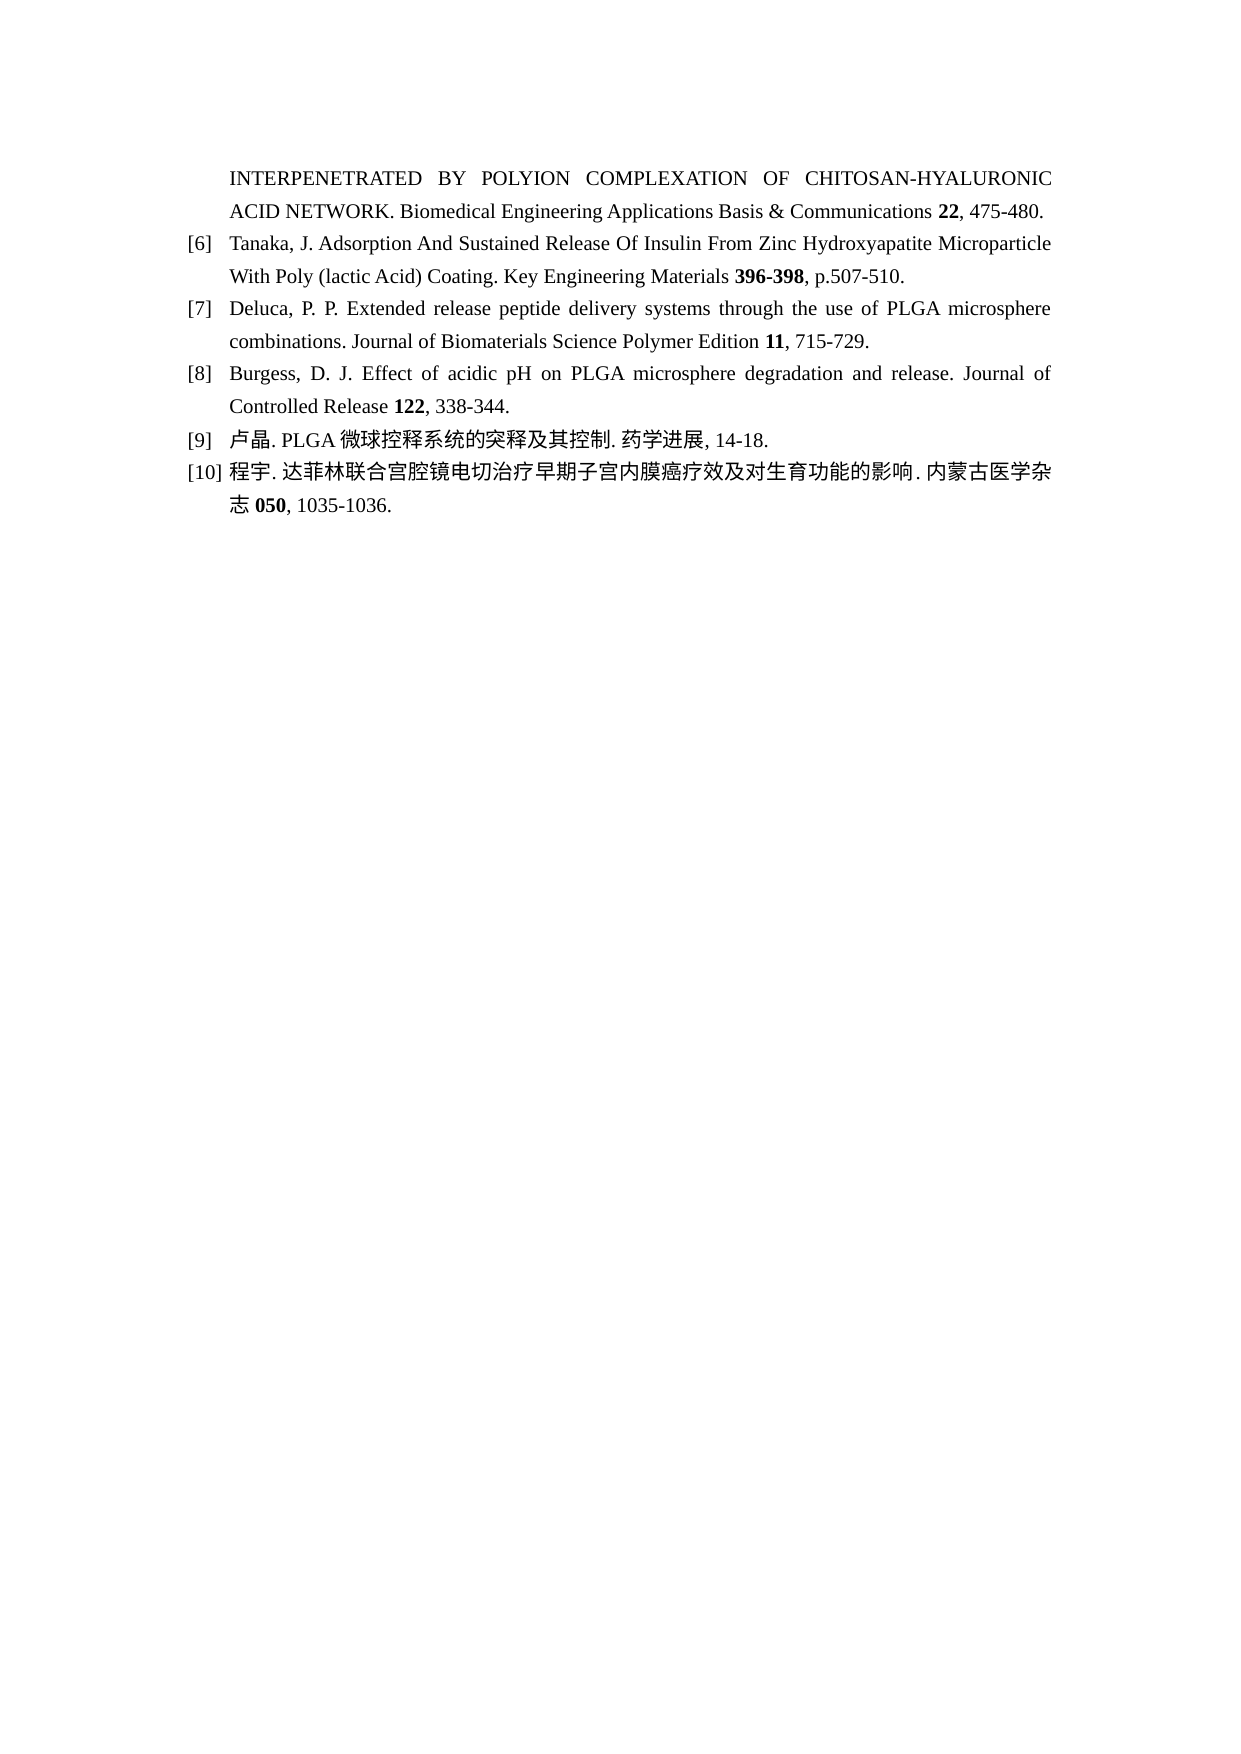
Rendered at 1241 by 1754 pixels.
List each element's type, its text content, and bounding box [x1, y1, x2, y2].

text [7] Deluca, P. P. Extended release peptide delivery systems through the use of PLGA microsphere combinations. Journal of Biomaterials Science Polymer Edition 11, 715-729. [187, 292, 1053, 357]
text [187, 162, 1053, 227]
text [9] 卢晶. PLGA微球控释系统的突释及其控制. 药学进展, 14-18. [187, 422, 1053, 454]
text [6] Tanaka, J. Adsorption And Sustained Release Of Insulin From Zinc Hydroxyapatite Microparticle With Poly (lactic Acid) Coating. Key Engineering Materials 396-398, p.507-510. [187, 227, 1053, 292]
text [8] Burgess, D. J. Effect of acidic pH on PLGA microsphere degradation and release. Journal of Controlled Release 122, 338-344. [187, 357, 1053, 422]
text [10] 程宇. 达菲林联合宫腔镜电切治疗早期子宫内膜癌疗效及对生育功能的影响. 内蒙古医学杂志 050, 1035-1036. [187, 454, 1053, 519]
